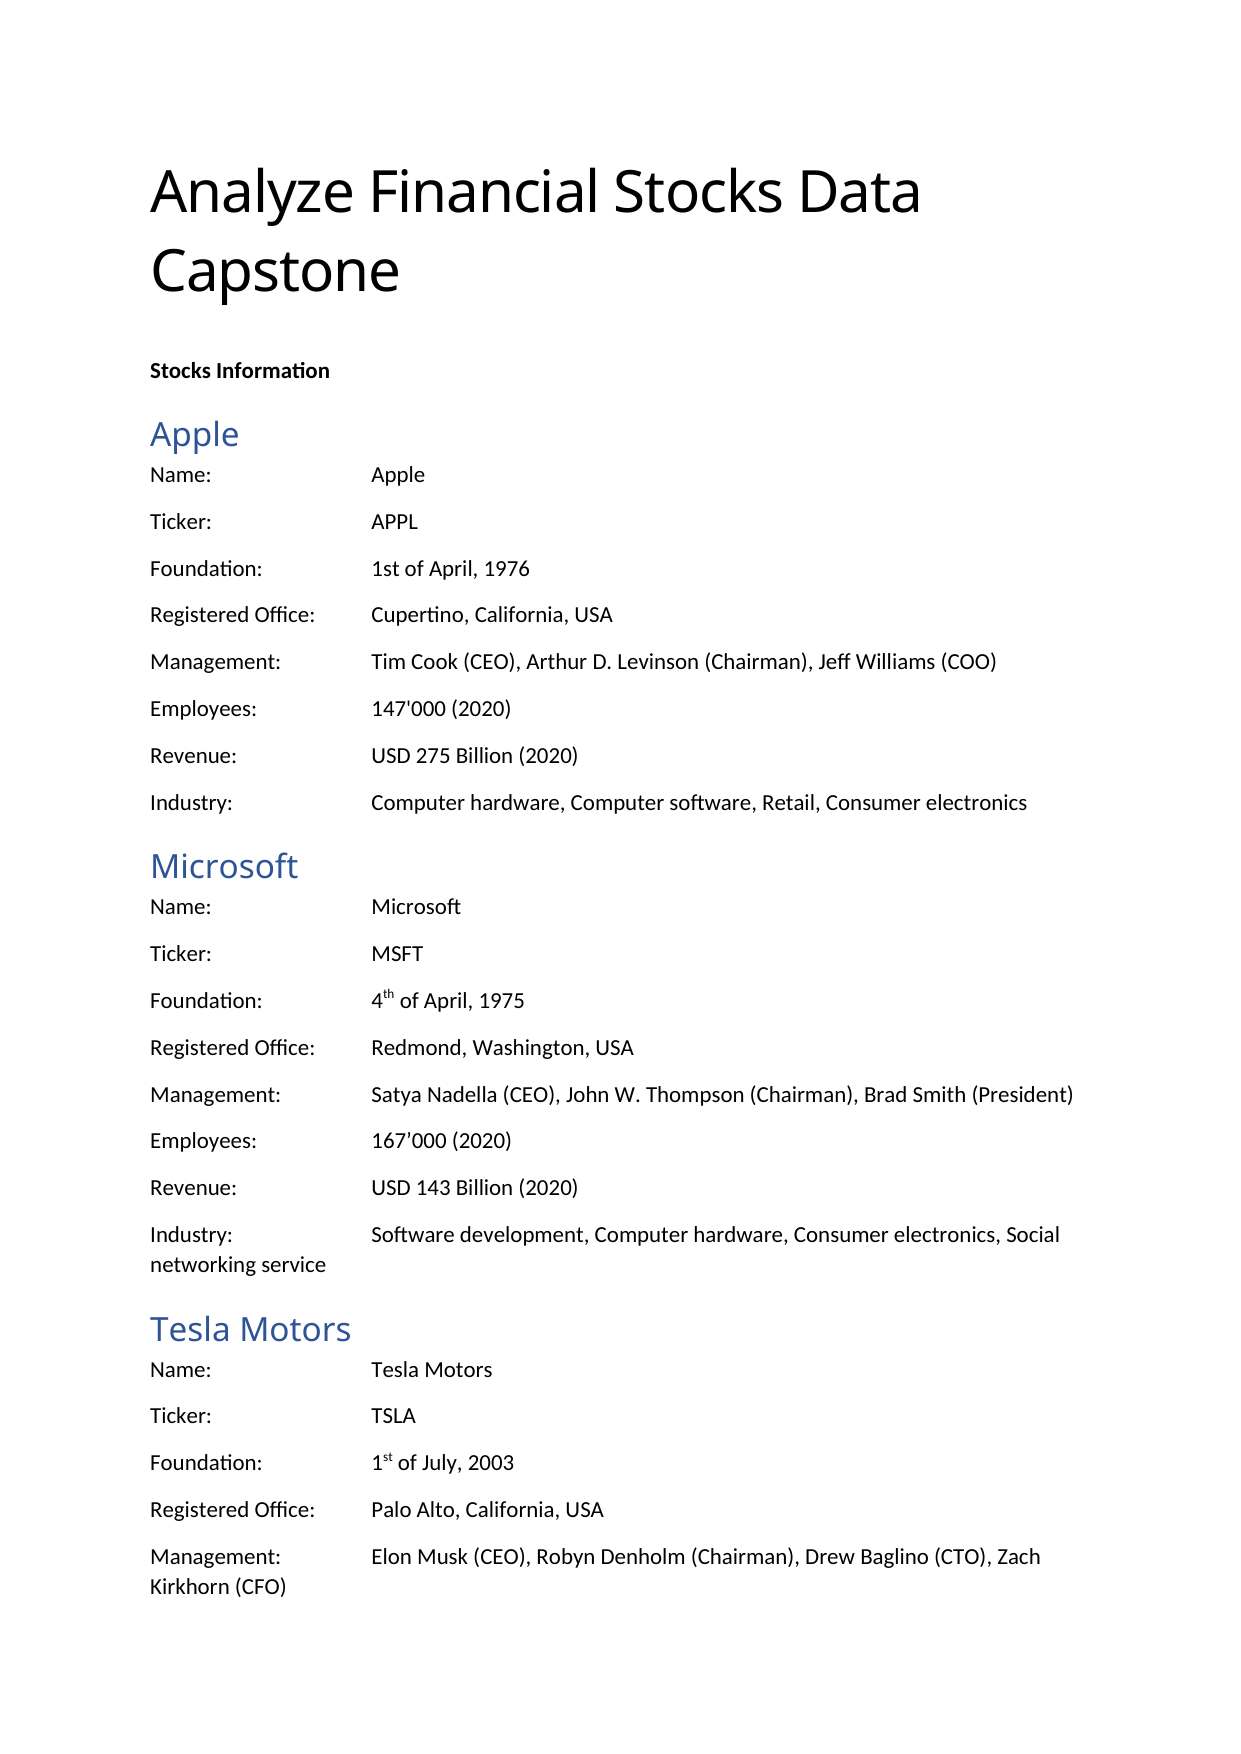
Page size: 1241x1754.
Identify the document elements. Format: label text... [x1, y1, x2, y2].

text Ticker: MSFT [150, 939, 1090, 967]
text Foundation: 4th of April, 1975 [150, 986, 1090, 1014]
text Revenue: USD 143 Billion (2020) [150, 1173, 1090, 1202]
text Industry: Computer hardware, Computer software, Retail, Consumer electronics [150, 788, 1090, 816]
text Stocks Information [150, 356, 1090, 384]
text Registered Office: Palo Alto, California, USA [150, 1495, 1090, 1523]
subtitle Apple [150, 411, 1090, 456]
text Revenue: USD 275 Billion (2020) [150, 741, 1090, 769]
text Management: Tim Cook (CEO), Arthur D. Levinson (Chairman), Jeff Williams (COO) [150, 647, 1090, 676]
text Registered Office: Redmond, Washington, USA [150, 1033, 1090, 1061]
text Name: Apple [150, 460, 1090, 488]
text Foundation: 1st of July, 2003 [150, 1448, 1090, 1477]
text Name: Microsoft [150, 892, 1090, 920]
text Management: Satya Nadella (CEO), John W. Thompson (Chairman), Brad Smith (President) [150, 1080, 1090, 1108]
text Foundation: 1st of April, 1976 [150, 554, 1090, 582]
text Registered Office: Cupertino, California, USA [150, 601, 1090, 629]
subtitle Microsoft [150, 843, 1090, 889]
text Ticker: APPL [150, 507, 1090, 535]
text Industry: Software development, Computer hardware, Consumer electronics, Social networking service [150, 1220, 1090, 1279]
text Name: Tesla Motors [150, 1355, 1090, 1383]
text Management: Elon Musk (CEO), Robyn Denholm (Chairman), Drew Baglino (CTO), Zach Kirkhorn (CFO) [150, 1542, 1090, 1601]
title Analyze Financial Stocks Data Capstone [150, 150, 1090, 309]
text Employees: 147'000 (2020) [150, 694, 1090, 722]
subtitle Tesla Motors [150, 1306, 1090, 1351]
text Employees: 167’000 (2020) [150, 1127, 1090, 1155]
text Ticker: TSLA [150, 1402, 1090, 1430]
